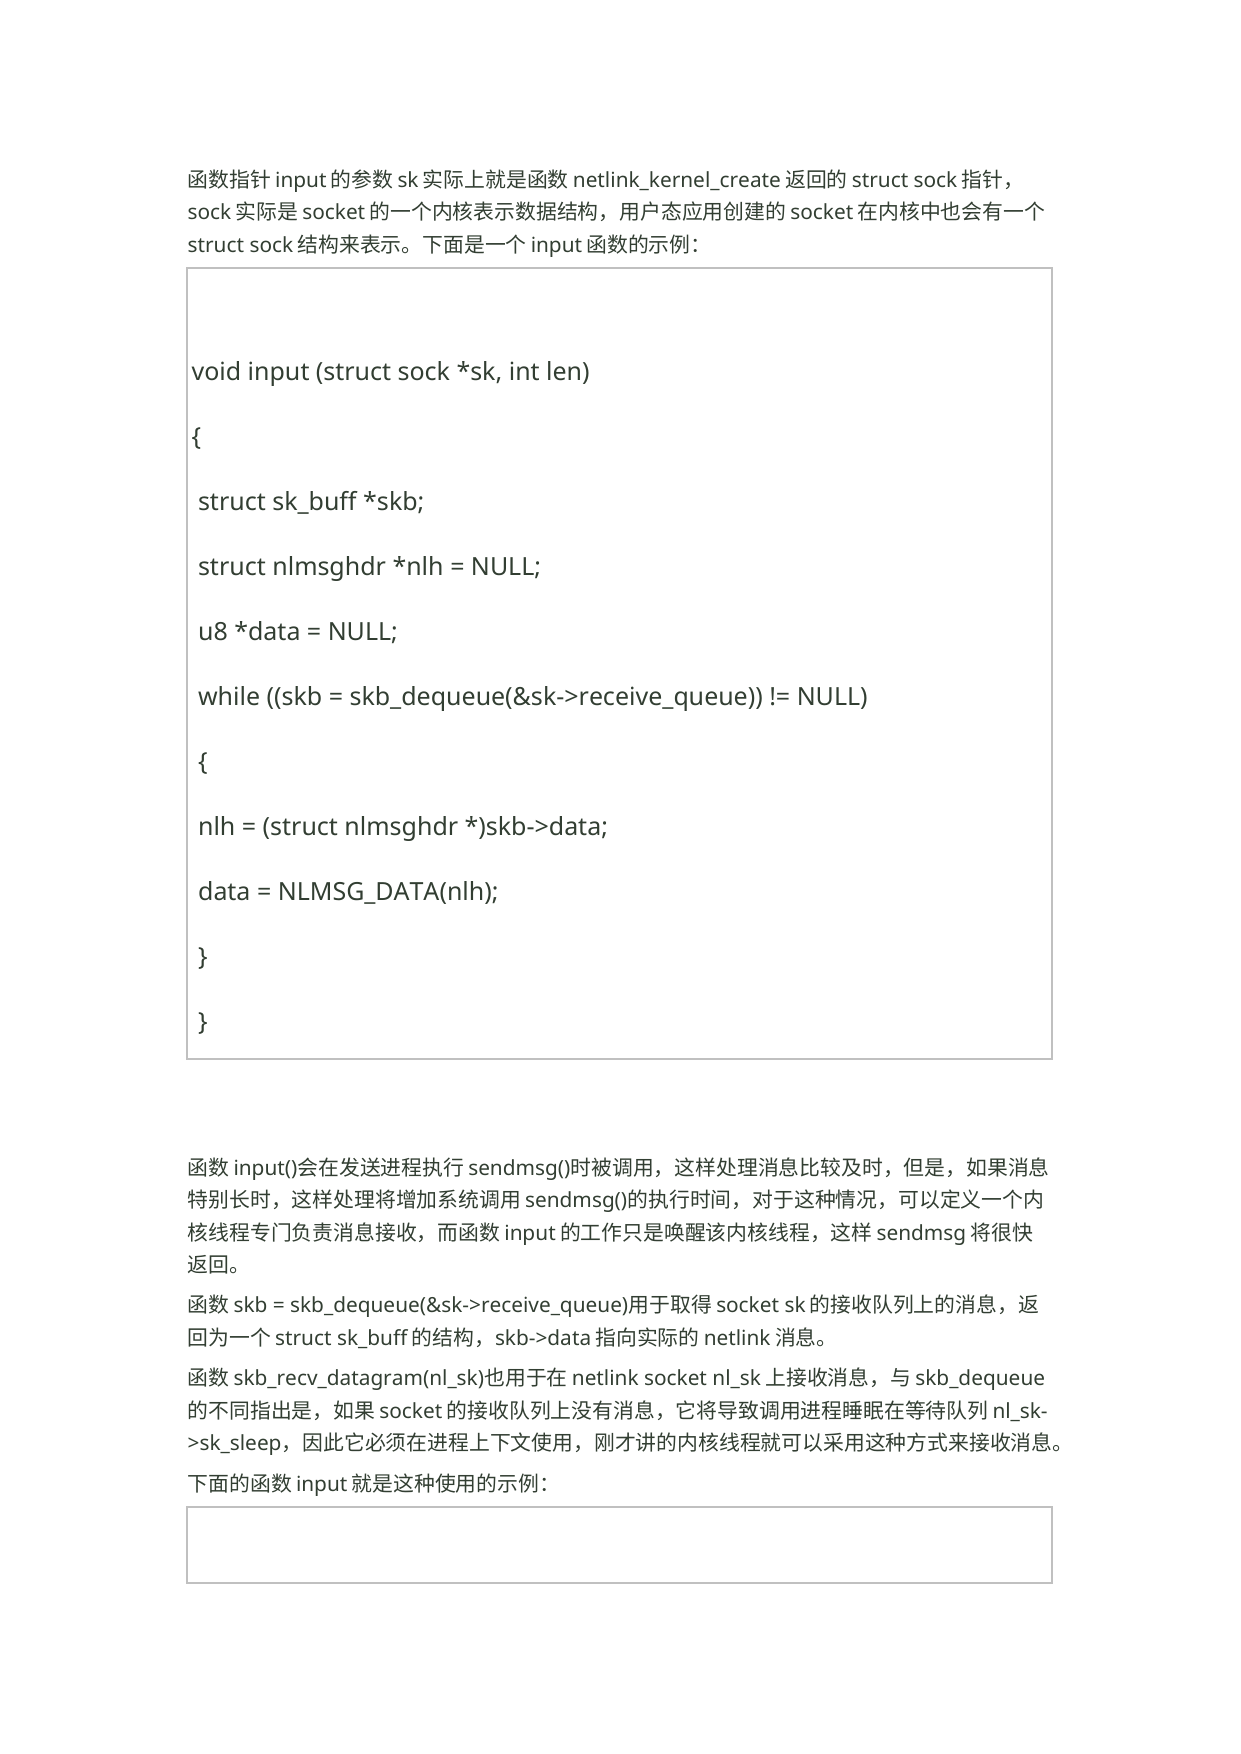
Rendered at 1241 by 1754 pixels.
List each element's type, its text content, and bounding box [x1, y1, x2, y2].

text 函数skb = skb_dequeue(&sk->receive_queue)用于取得socket sk的接收队列上的消息，返回为一个struct sk_buff的结构，skb->data指向实际的netlink消息。 [187, 1288, 1053, 1353]
text 下面的函数input就是这种使用的示例： [187, 1466, 1053, 1498]
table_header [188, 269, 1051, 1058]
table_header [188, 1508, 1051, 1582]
text 函数input()会在发送进程执行sendmsg()时被调用，这样处理消息比较及时，但是，如果消息特别长时，这样处理将增加系统调用sendmsg()的执行时间，对于这种情况，可以定义一个内核线程专门负责消息接收，而函数input的工作只是唤醒该内核线程，这样sendmsg将很快返回。 [187, 1150, 1053, 1280]
